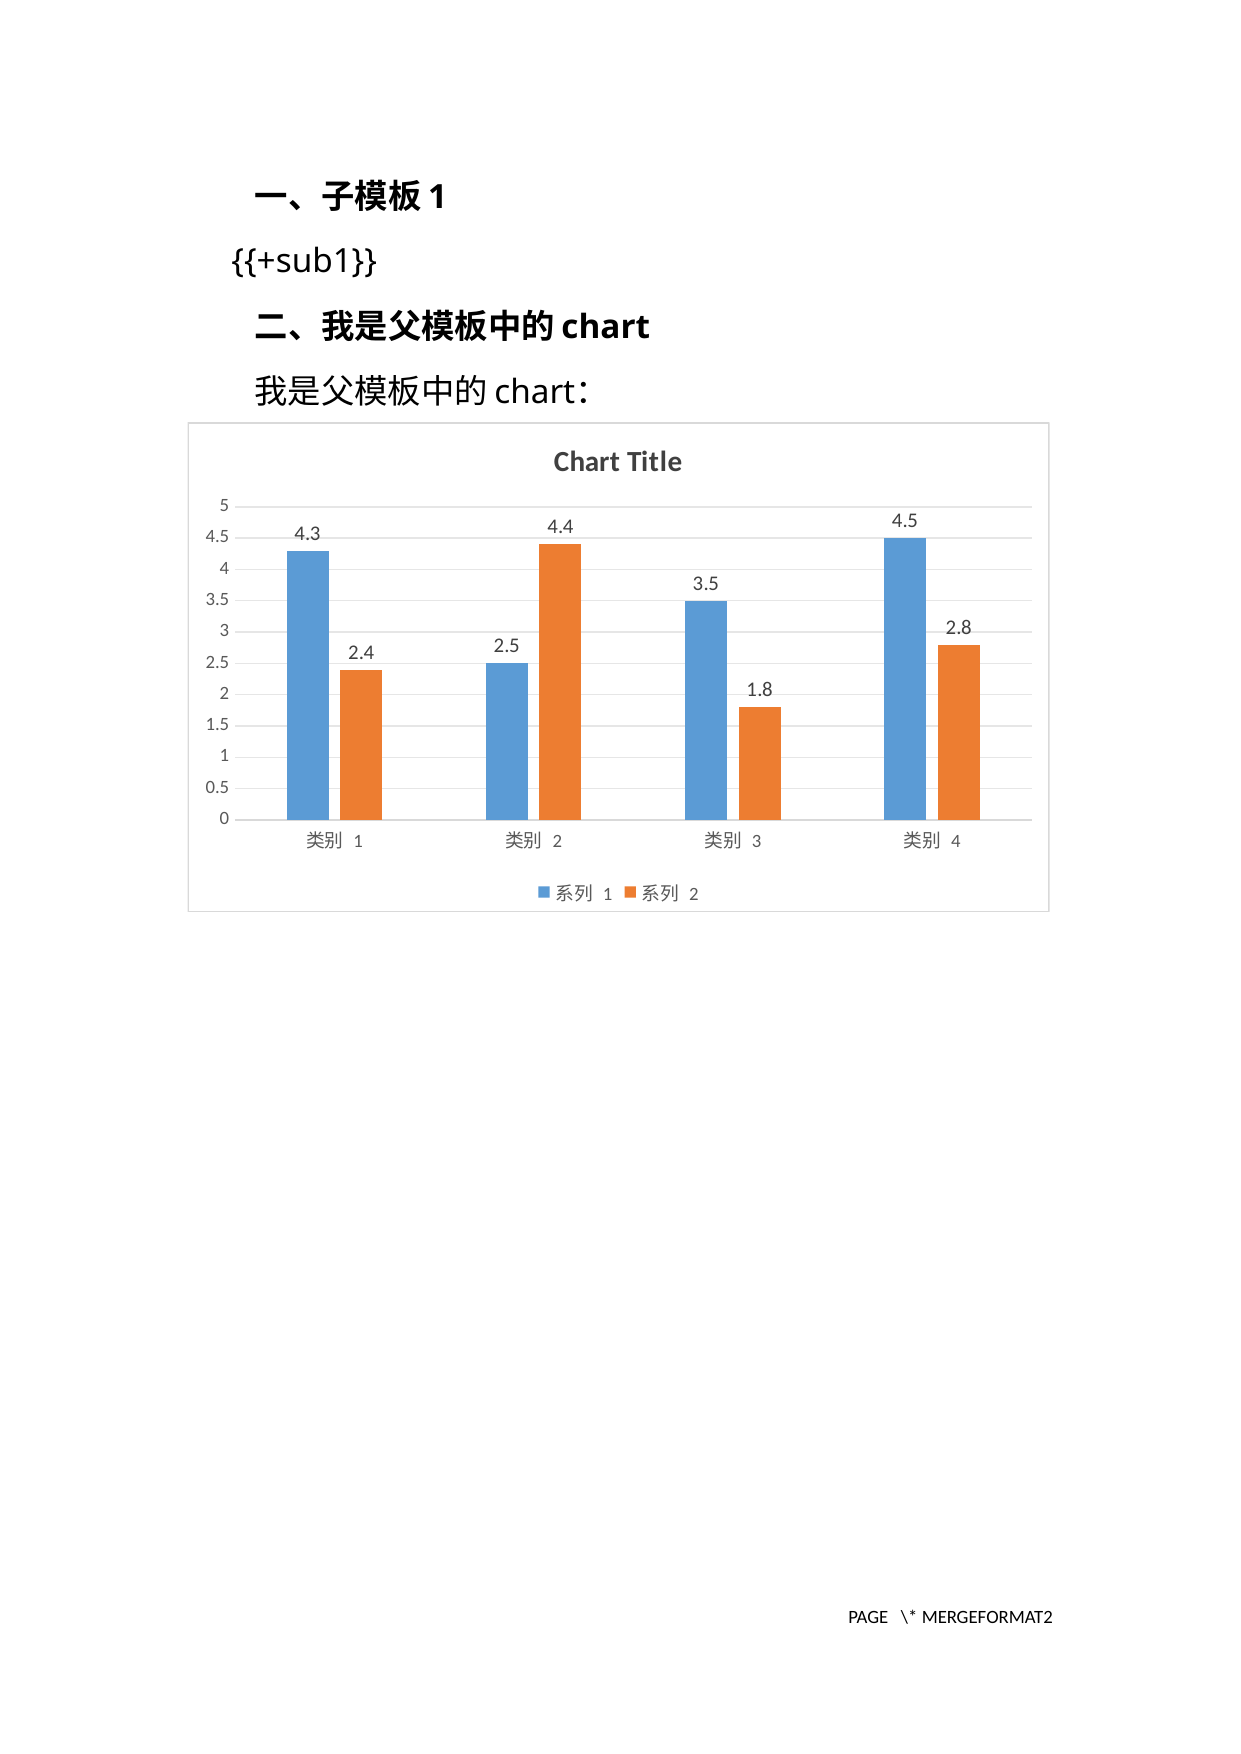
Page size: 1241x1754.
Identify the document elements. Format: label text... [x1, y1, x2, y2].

text 我是父模板中的chart： [187, 357, 1053, 422]
text {{+sub1}} [187, 227, 1053, 292]
list 我是父模板中的chart [187, 292, 1053, 357]
list 子模板1 [187, 162, 1053, 227]
